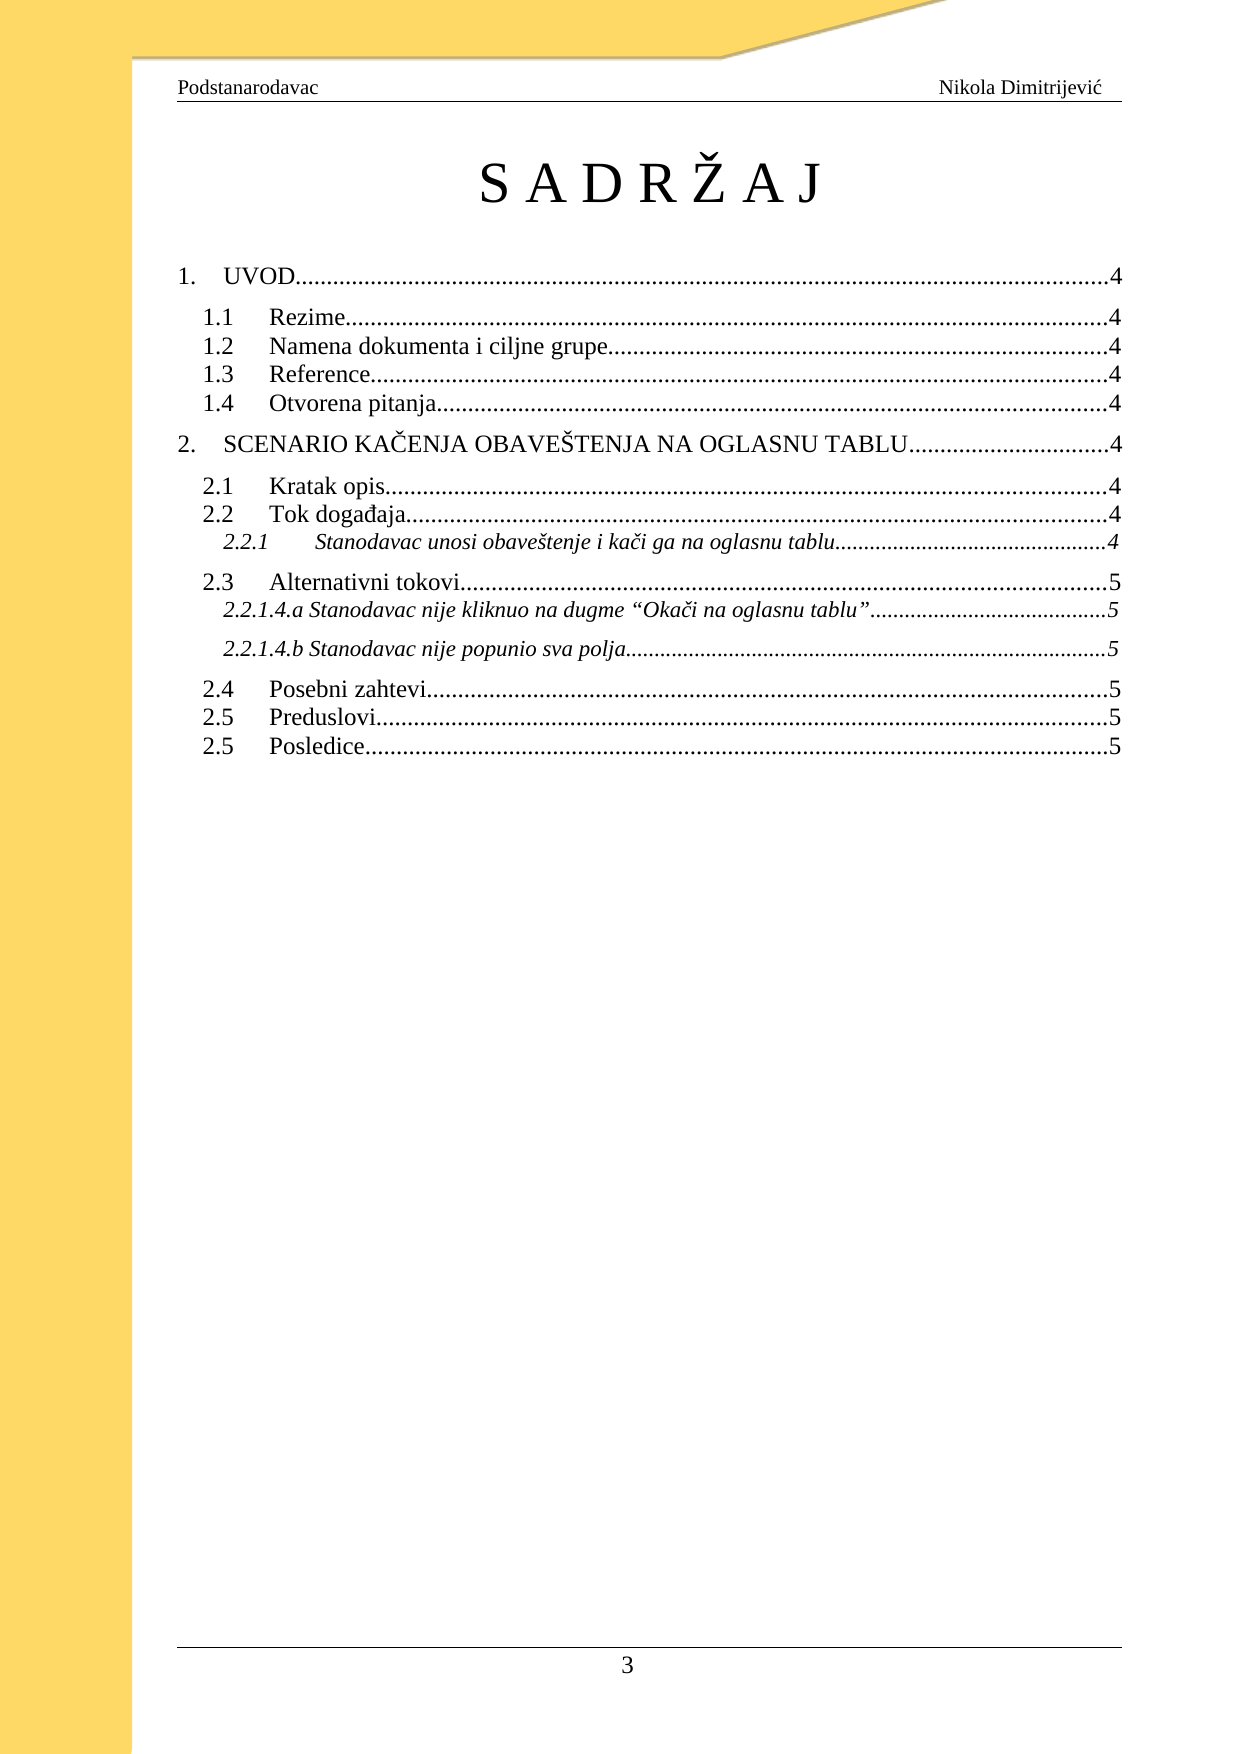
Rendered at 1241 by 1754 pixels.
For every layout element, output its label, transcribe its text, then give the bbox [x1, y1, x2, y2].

text S A D R Ž A J [177, 148, 1122, 215]
